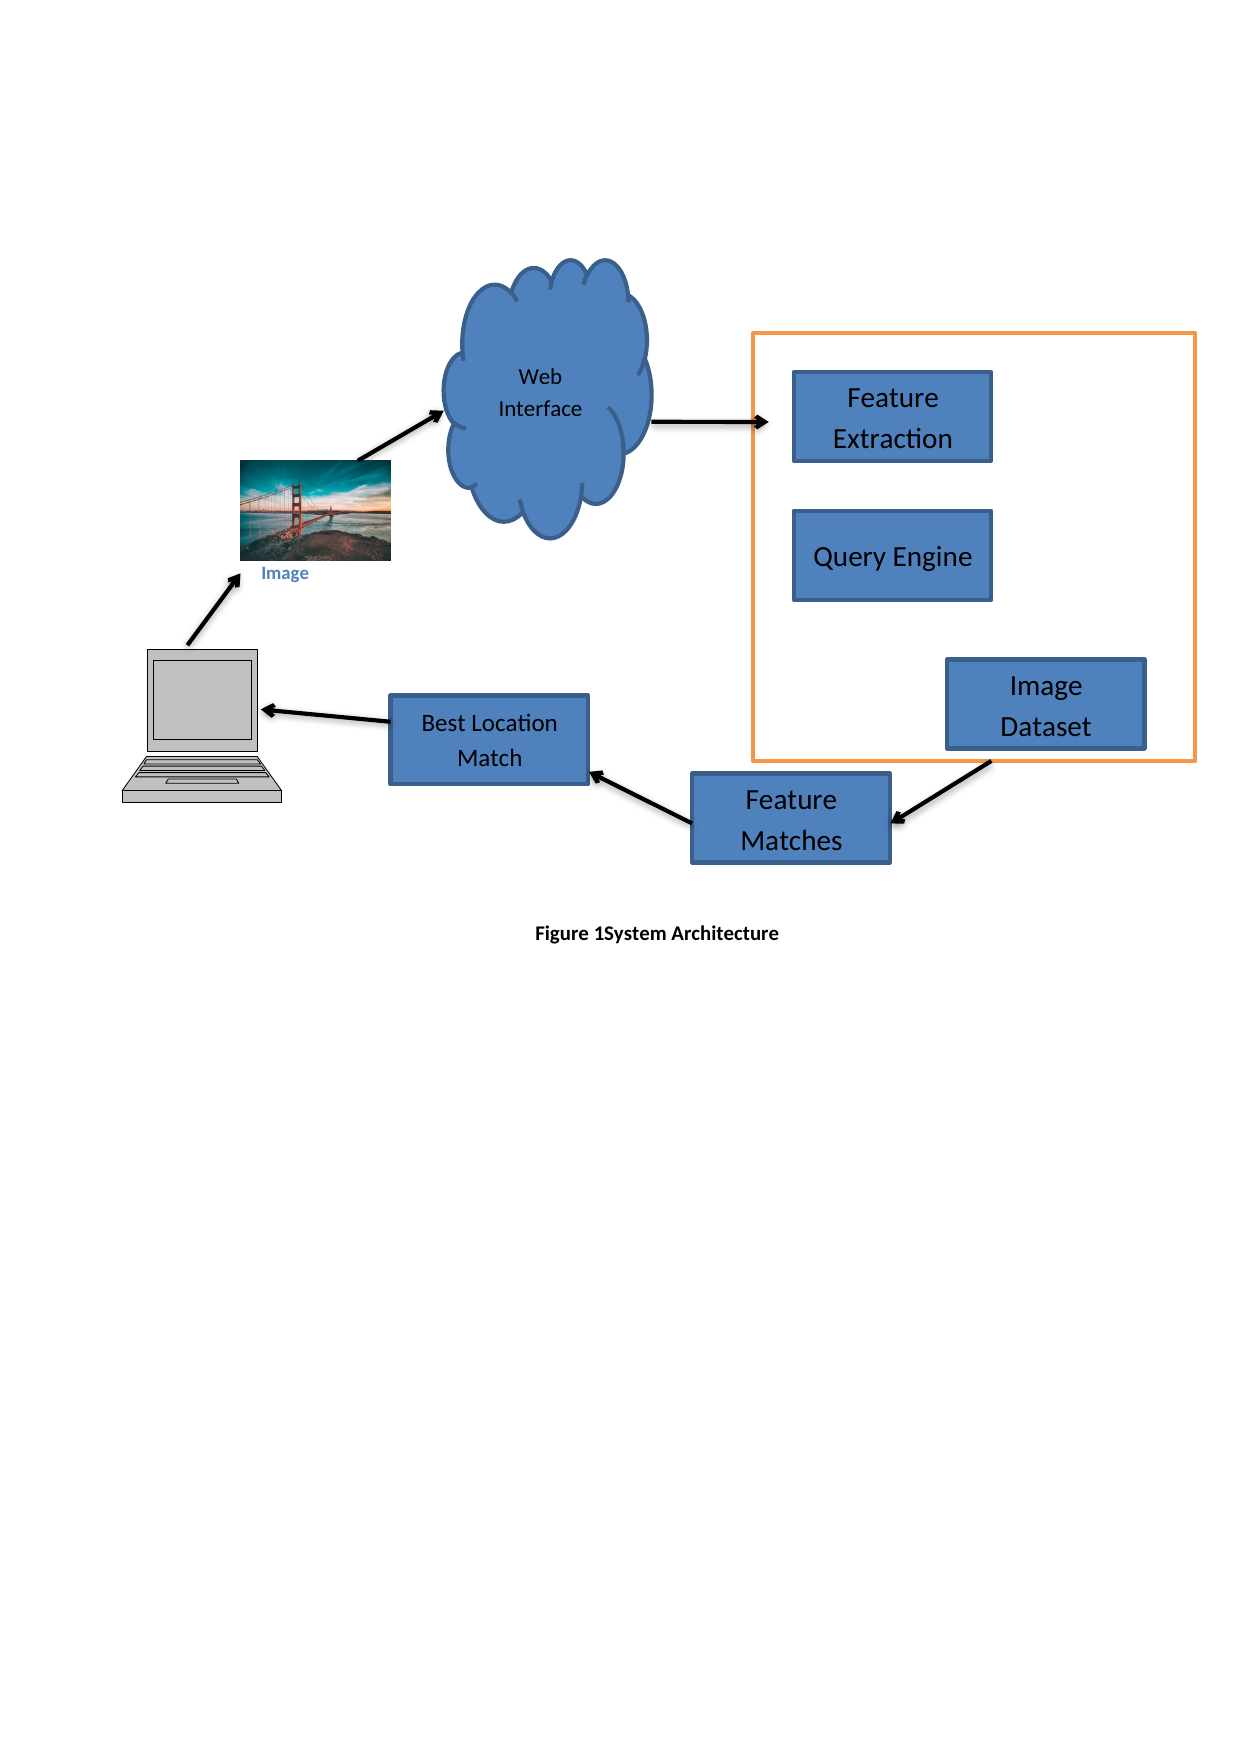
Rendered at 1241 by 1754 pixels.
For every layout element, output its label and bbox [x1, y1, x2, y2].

picture [240, 460, 391, 561]
